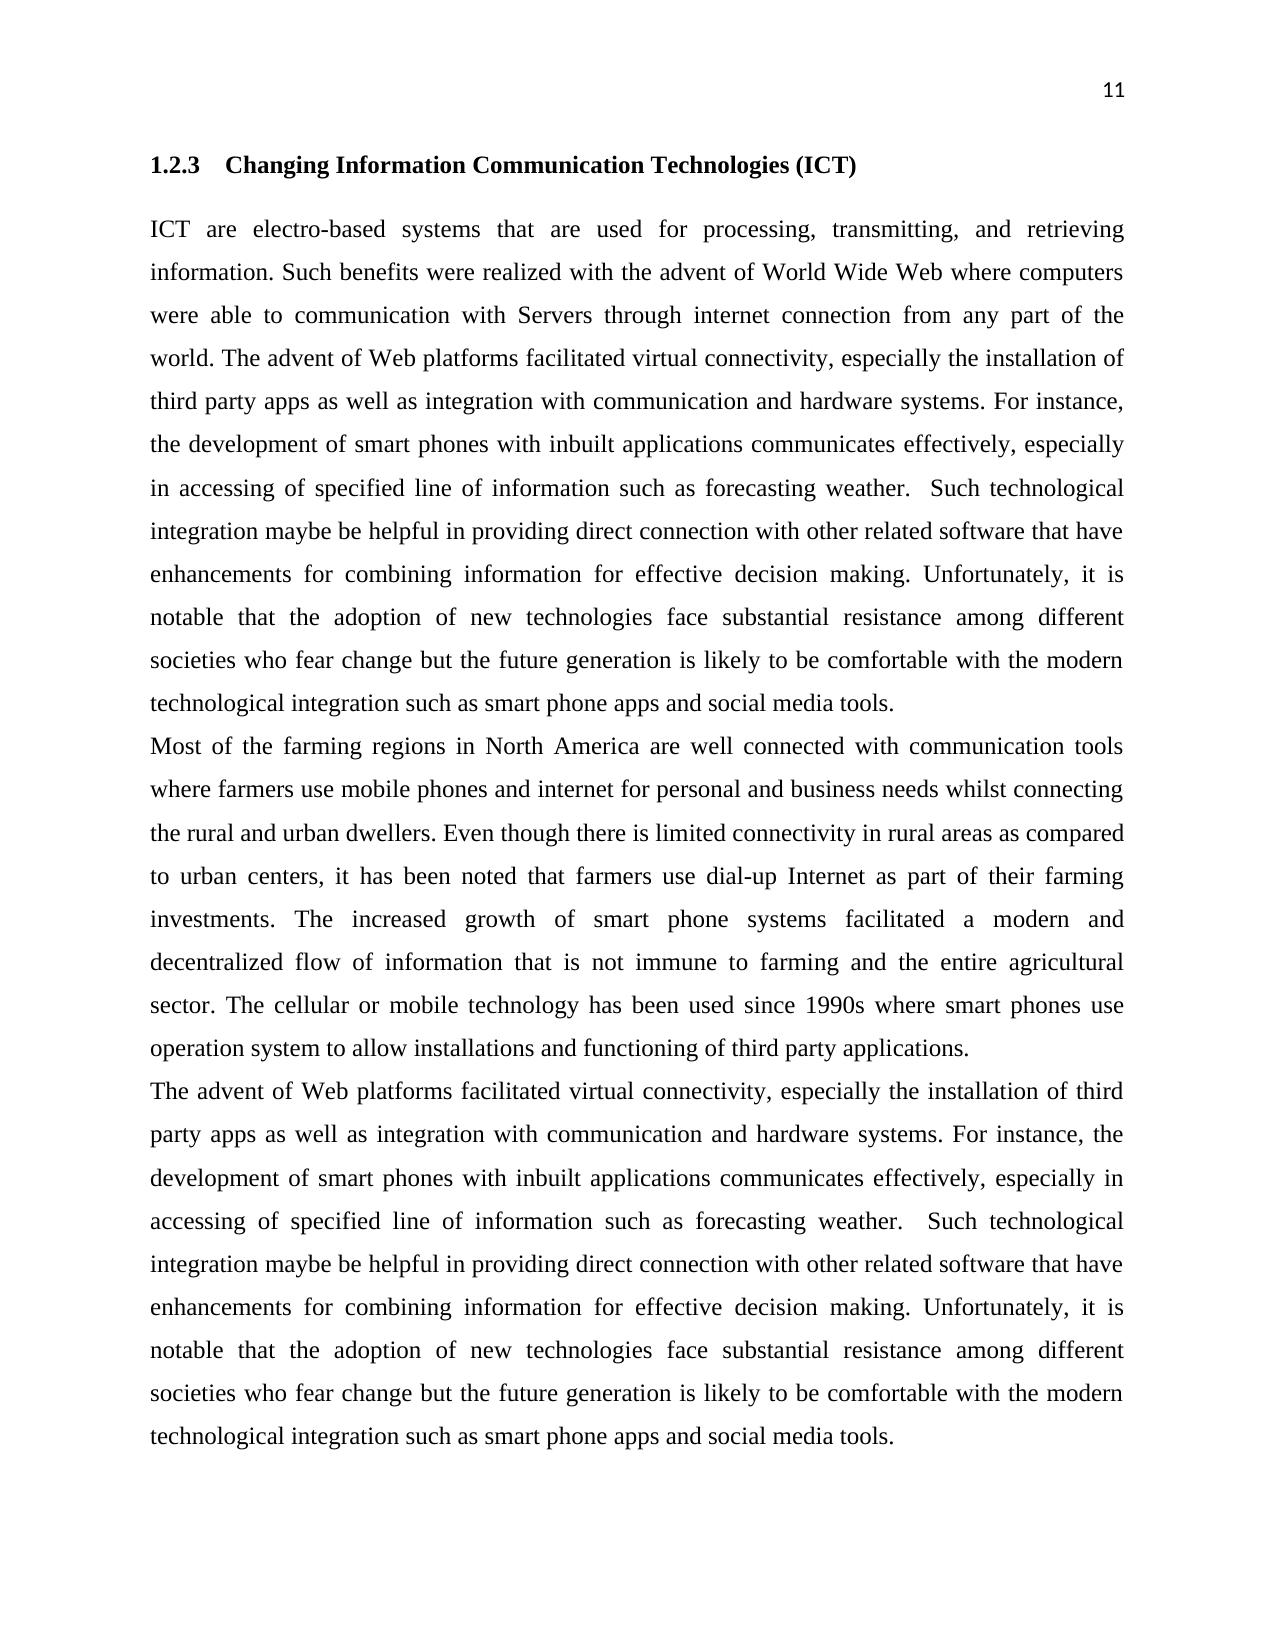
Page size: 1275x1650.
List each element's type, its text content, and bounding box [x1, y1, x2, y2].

text The advent of Web platforms facilitated virtual connectivity, especially the installation of third party apps as well as integration with communication and hardware systems. For instance, the development of smart phones with inbuilt applications communicates effectively, especially in accessing of specified line of information such as forecasting weather. Such technological integration maybe be helpful in providing direct connection with other related software that have enhancements for combining information for effective decision making. Unfortunately, it is notable that the adoption of new technologies face substantial resistance among different societies who fear change but the future generation is likely to be comfortable with the modern technological integration such as smart phone apps and social media tools. [150, 1076, 1125, 1450]
text ICT are electro-based systems that are used for processing, transmitting, and retrieving information. Such benefits were realized with the advent of World Wide Web where computers were able to communication with Servers through internet connection from any part of the world. The advent of Web platforms facilitated virtual connectivity, especially the installation of third party apps as well as integration with communication and hardware systems. For instance, the development of smart phones with inbuilt applications communicates effectively, especially in accessing of specified line of information such as forecasting weather. Such technological integration maybe be helpful in providing direct connection with other related software that have enhancements for combining information for effective decision making. Unfortunately, it is notable that the adoption of new technologies face substantial resistance among different societies who fear change but the future generation is likely to be comfortable with the modern technological integration such as smart phone apps and social media tools. [150, 214, 1125, 717]
text Most of the farming regions in North America are well connected with communication tools where farmers use mobile phones and internet for personal and business needs whilst connecting the rural and urban dwellers. Even though there is limited connectivity in rural areas as compared to urban centers, it has been noted that farmers use dial-up Internet as part of their farming investments. The increased growth of smart phone systems facilitated a modern and decentralized flow of information that is not immune to farming and the entire agricultural sector. The cellular or mobile technology has been used since 1990s where smart phones use operation system to allow installations and functioning of third party applications. [150, 731, 1125, 1062]
subtitle Changing Information Communication Technologies (ICT) [150, 150, 1125, 179]
